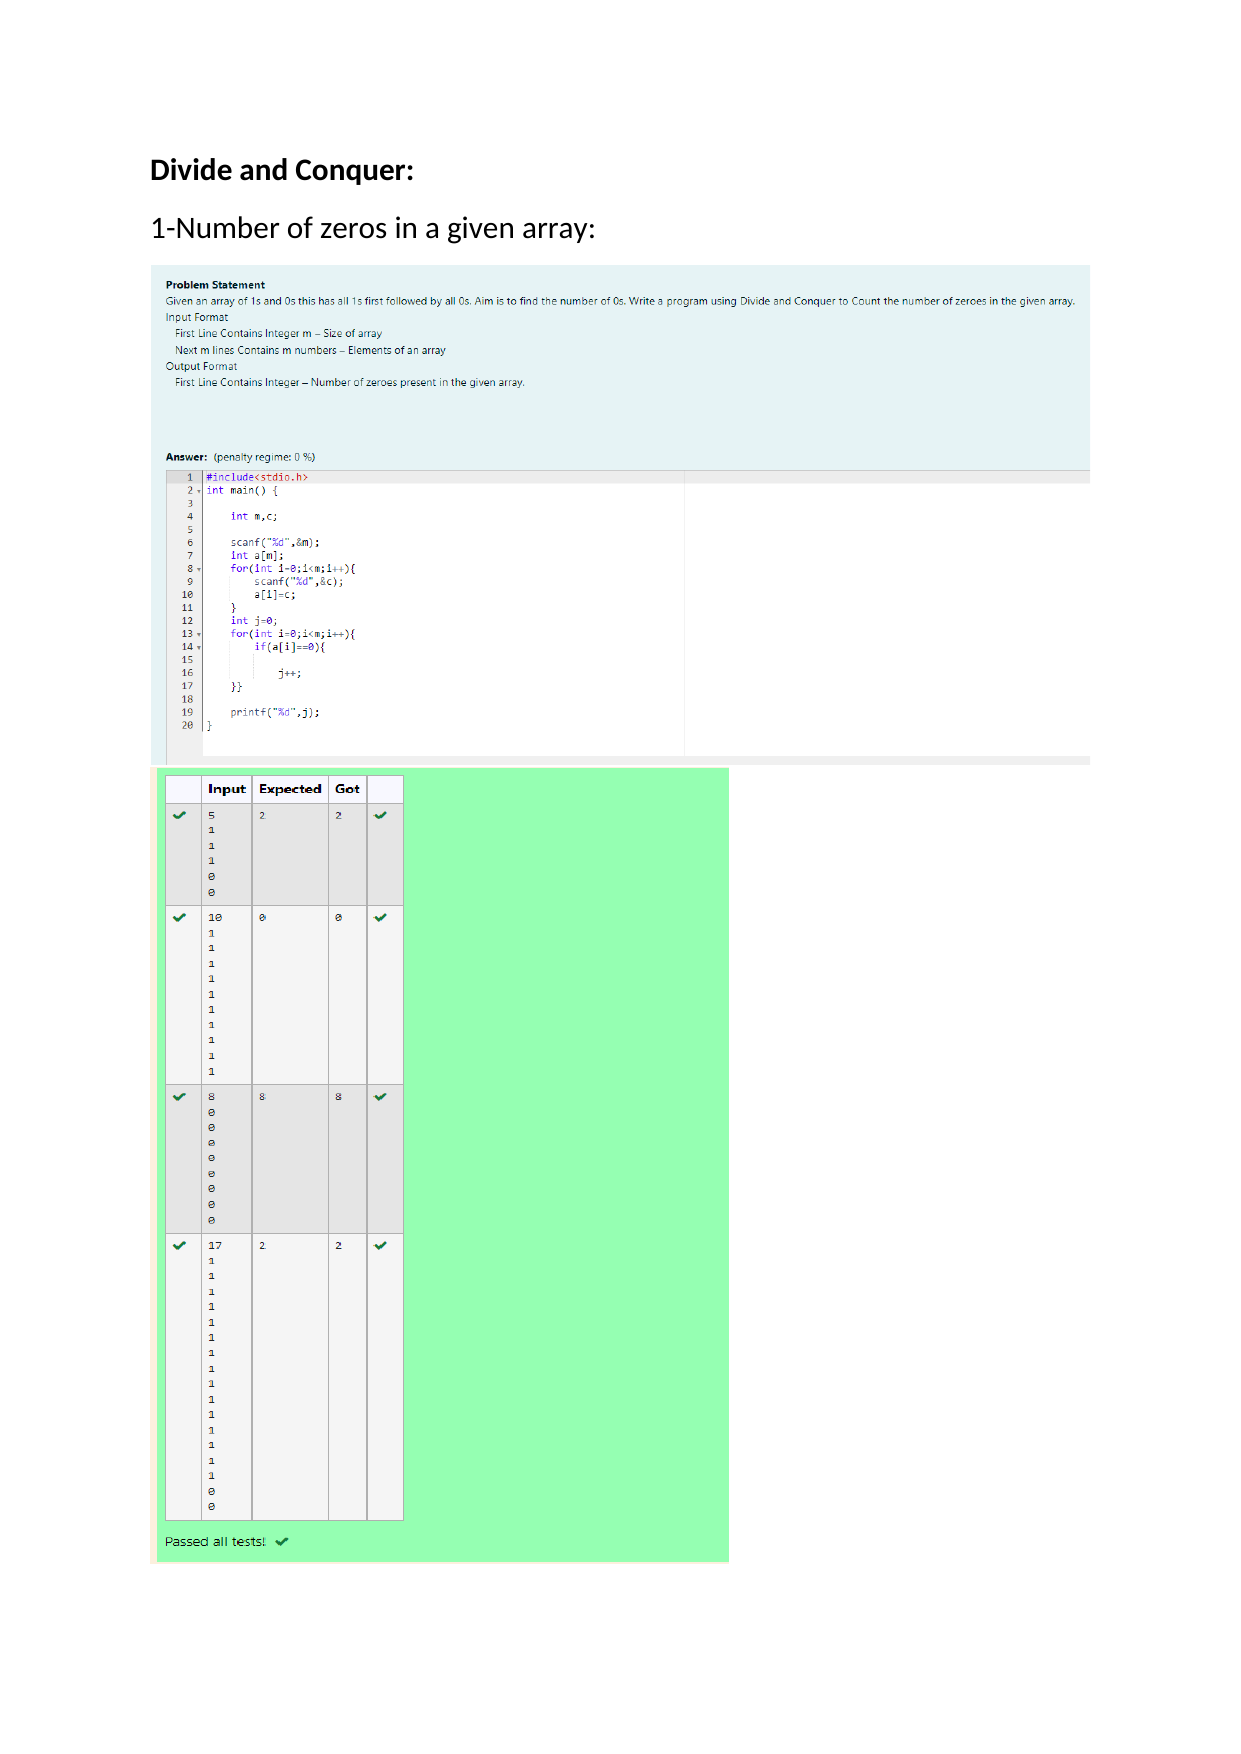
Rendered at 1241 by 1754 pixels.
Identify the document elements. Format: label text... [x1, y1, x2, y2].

picture [150, 265, 1091, 765]
picture [150, 767, 729, 1564]
text Divide and Conquer: [150, 150, 1090, 188]
text 1-Number of zeros in a given array: [150, 208, 1090, 246]
